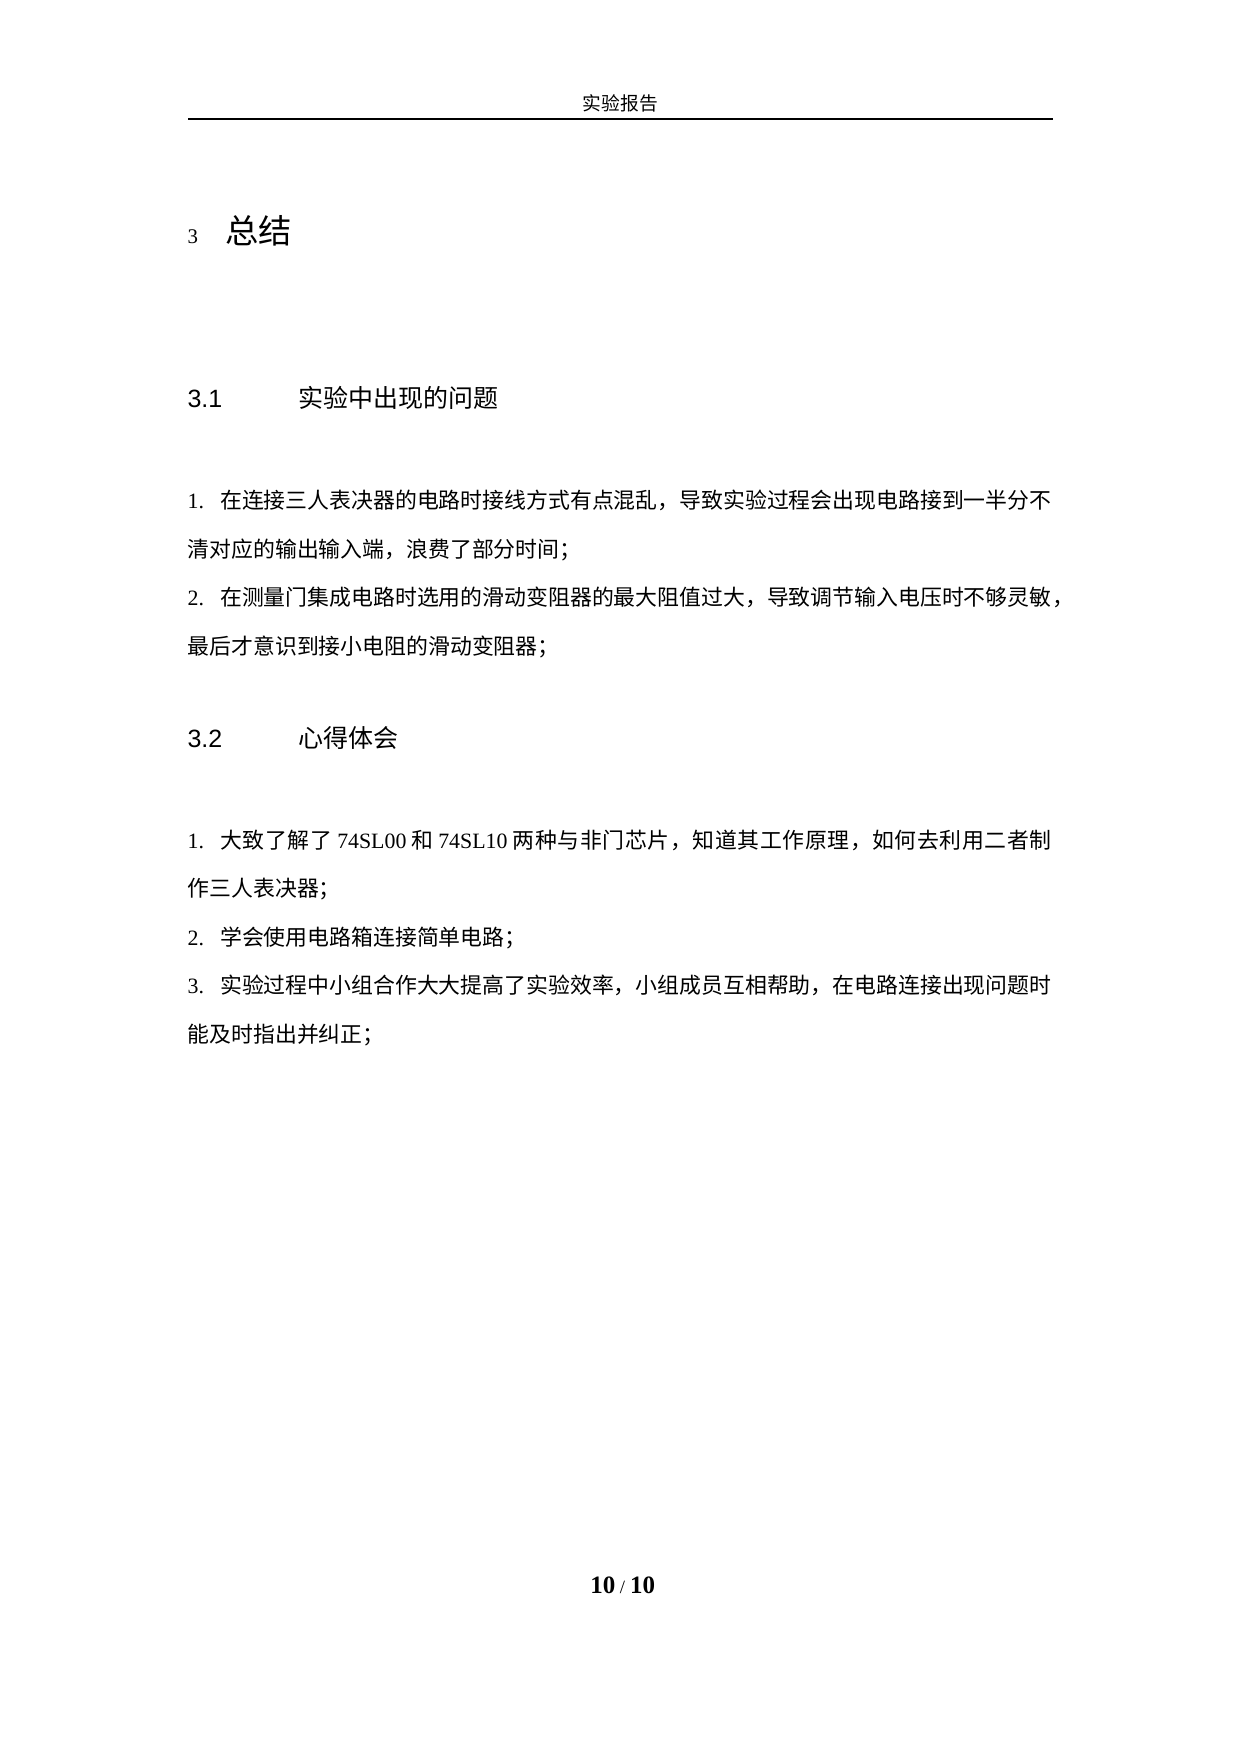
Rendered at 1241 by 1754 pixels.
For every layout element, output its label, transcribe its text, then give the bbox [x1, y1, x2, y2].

list 学会使用电路箱连接简单电路； [187, 919, 1053, 952]
subtitle 总结 [187, 197, 1053, 262]
subtitle 实验中出现的问题 [187, 364, 1053, 429]
list 大致了解了74SL00和74SL10两种与非门芯片，知道其工作原理，如何去利用二者制作三人表决器； [187, 822, 1053, 903]
list 实验过程中小组合作大大提高了实验效率，小组成员互相帮助，在电路连接出现问题时能及时指出并纠正； [187, 968, 1053, 1049]
subtitle 心得体会 [187, 704, 1053, 769]
list 在连接三人表决器的电路时接线方式有点混乱，导致实验过程会出现电路接到一半分不清对应的输出输入端，浪费了部分时间； [187, 482, 1053, 564]
list 在测量门集成电路时选用的滑动变阻器的最大阻值过大，导致调节输入电压时不够灵敏，最后才意识到接小电阻的滑动变阻器； [187, 579, 1053, 661]
